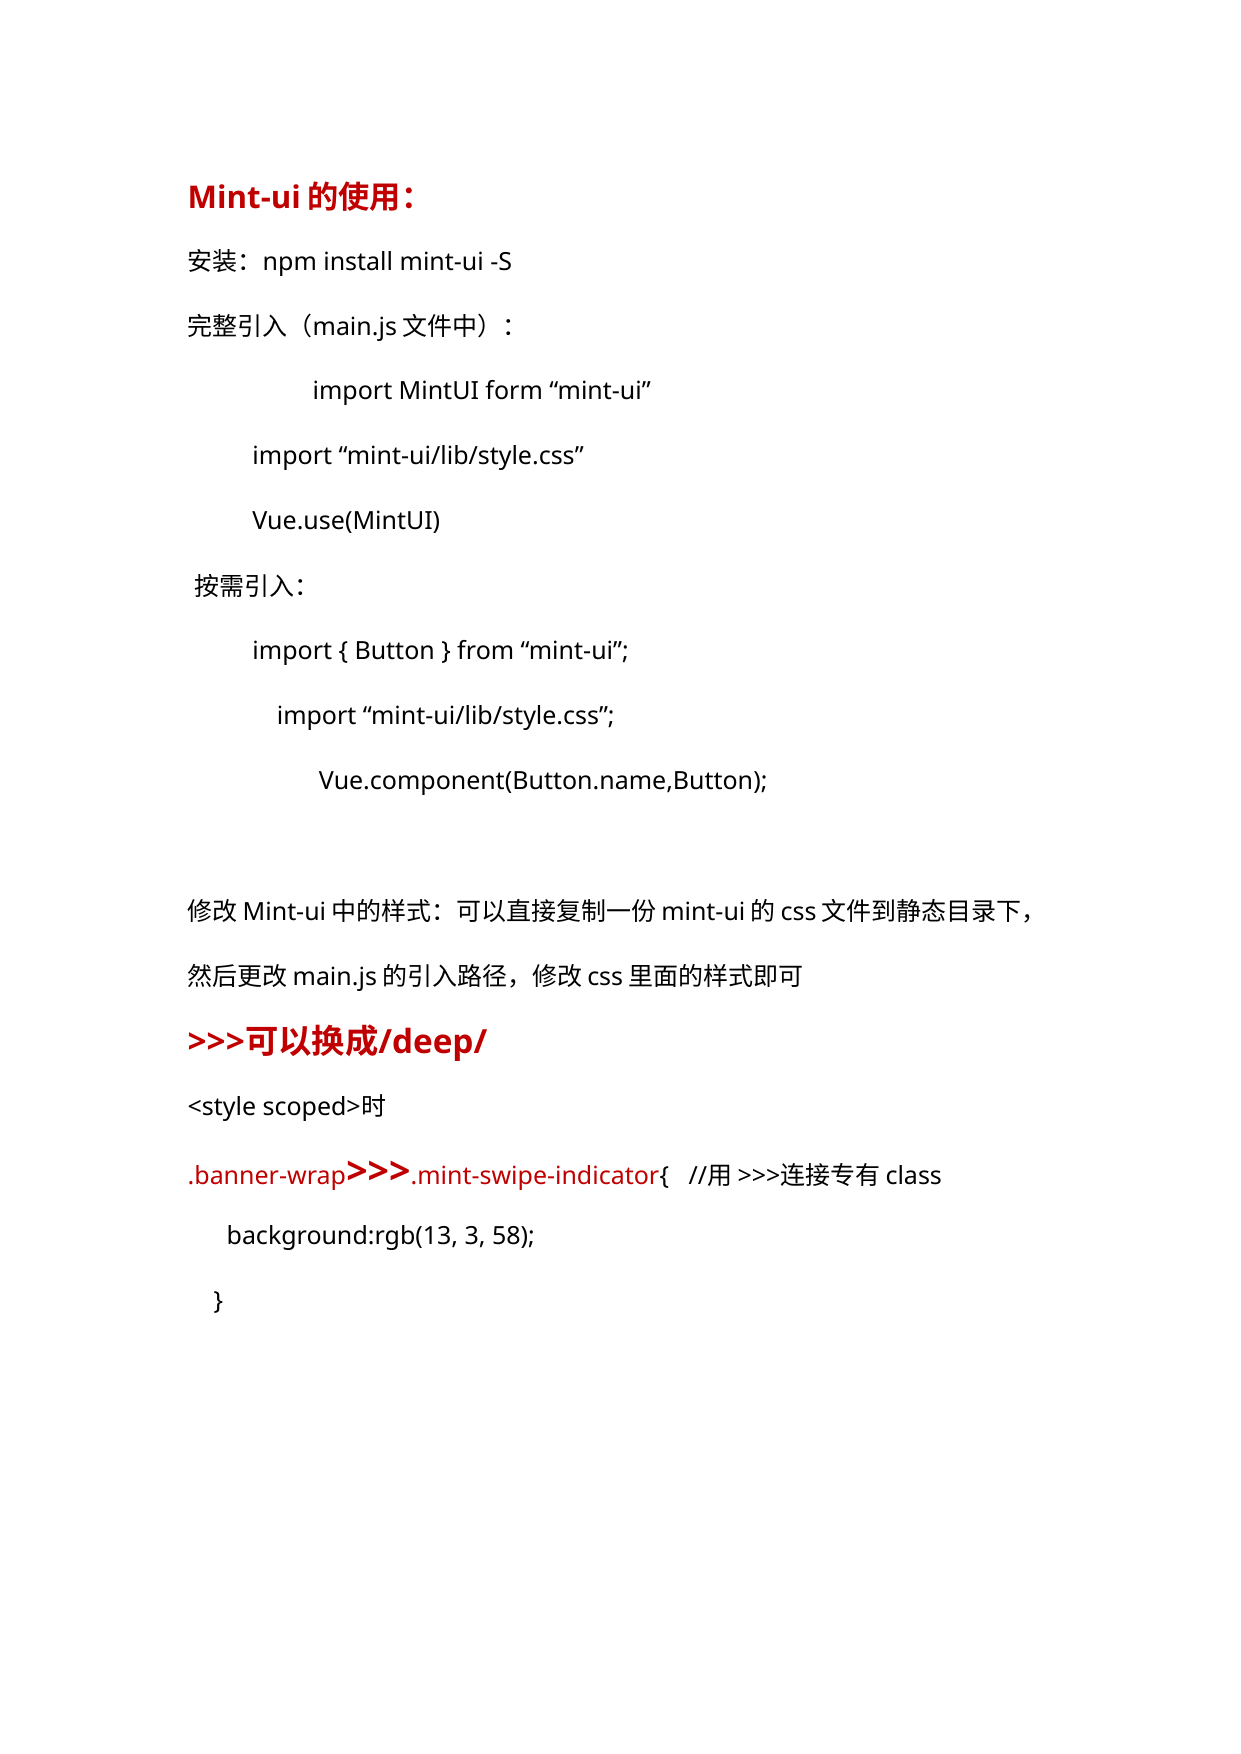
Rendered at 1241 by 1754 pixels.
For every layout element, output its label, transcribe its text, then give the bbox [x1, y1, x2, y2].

list <style scoped>时 [187, 1072, 1053, 1137]
list background:rgb(13, 3, 58); [187, 1202, 1053, 1267]
list } [187, 1267, 1053, 1332]
list import “mint-ui/lib/style.css” [187, 422, 1053, 487]
list import { Button } from “mint-ui”; [187, 617, 1053, 682]
list import MintUI form “mint-ui” [187, 357, 1053, 422]
list import “mint-ui/lib/style.css”; [187, 682, 1053, 747]
list Vue.use(MintUI) [187, 487, 1053, 552]
list >>>可以换成/deep/ [187, 1007, 1053, 1072]
list 安装：npm install mint-ui -S [187, 227, 1053, 292]
list .banner-wrap>>>.mint-swipe-indicator{ //用 >>>连接专有class [187, 1137, 1053, 1202]
list 按需引入： [187, 552, 1053, 617]
list 修改Mint-ui中的样式：可以直接复制一份mint-ui的css文件到静态目录下，然后更改main.js的引入路径，修改css里面的样式即可 [187, 877, 1053, 1007]
list Vue.component(Button.name,Button); [275, 747, 1053, 812]
list Mint-ui的使用： [187, 162, 1053, 227]
list 完整引入（main.js文件中）： [187, 292, 1053, 357]
